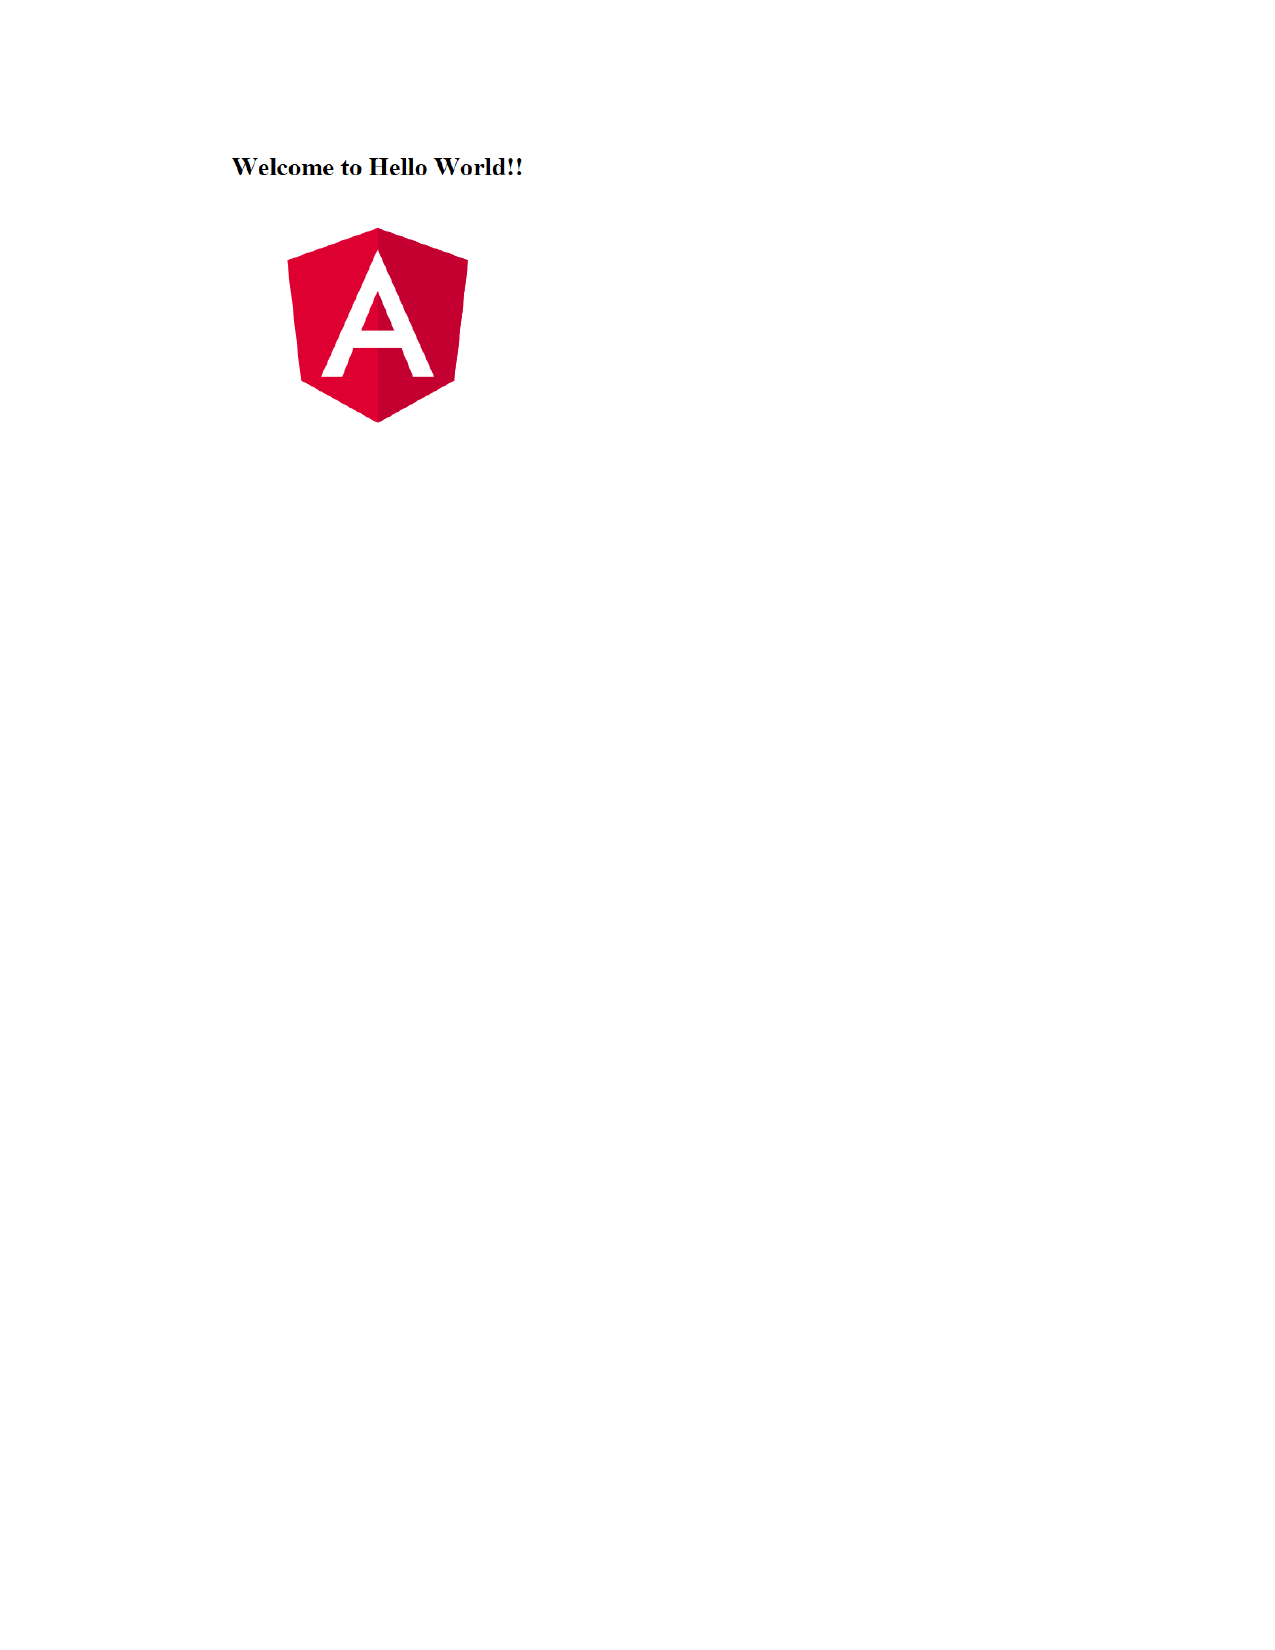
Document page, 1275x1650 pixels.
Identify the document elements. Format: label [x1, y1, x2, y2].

picture [225, 150, 539, 430]
